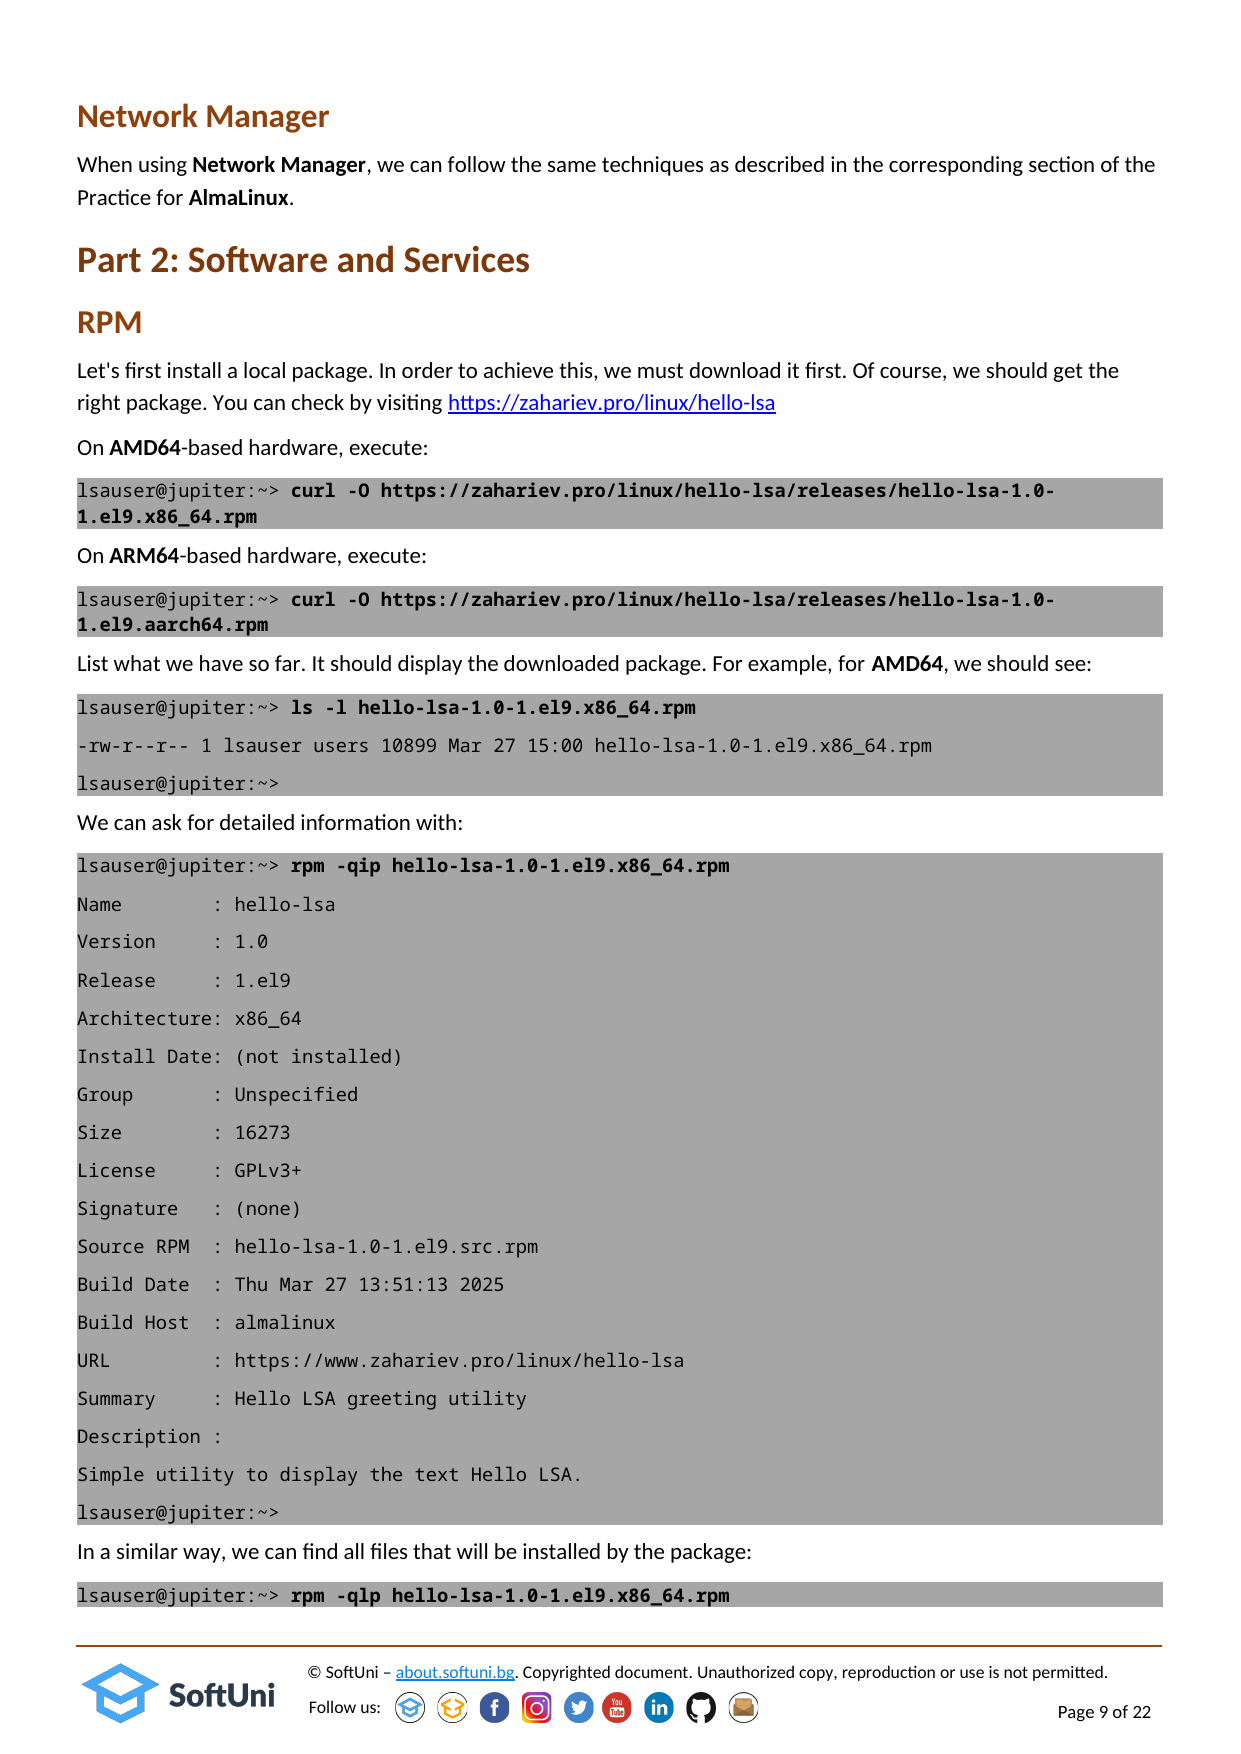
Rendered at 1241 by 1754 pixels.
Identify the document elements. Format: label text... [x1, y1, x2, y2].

text Build Date : Thu Mar 27 13:51:13 2025 [77, 1271, 1163, 1297]
text Name : hello-lsa [77, 891, 1163, 916]
picture [728, 1692, 759, 1723]
subtitle Part 2: Software and Services [77, 236, 1163, 282]
picture [75, 1658, 281, 1729]
picture [564, 1692, 594, 1723]
text lsauser@jupiter:~> curl -O https://zahariev.pro/linux/hello-lsa/releases/hello-lsa-1.0-1.el9.aarch64.rpm [77, 586, 1163, 637]
text Source RPM : hello-lsa-1.0-1.el9.src.rpm [77, 1233, 1163, 1258]
text Let's first install a local package. In order to achieve this, we must download it first. Of course, we should get the right package. You can check by visiting https://zahariev.pro/linux/hello-lsa [77, 356, 1163, 416]
text We can ask for detailed information with: [77, 808, 1163, 836]
picture [665, 1714, 674, 1723]
picture [658, 1705, 667, 1714]
text Version : 1.0 [77, 929, 1163, 954]
text lsauser@jupiter:~> rpm -qip hello-lsa-1.0-1.el9.x86_64.rpm [77, 853, 1163, 878]
picture [602, 1692, 632, 1723]
text List what we have so far. It should display the downloaded package. For example, for AMD64, we should see: [77, 649, 1163, 677]
text Description : [77, 1423, 1163, 1449]
text In a similar way, we can find all files that will be installed by the package: [77, 1537, 1163, 1565]
text On AMD64-based hardware, execute: [77, 433, 1163, 461]
text lsauser@jupiter:~> [77, 1499, 1163, 1525]
text Size : 16273 [77, 1119, 1163, 1144]
text URL : https://www.zahariev.pro/linux/hello-lsa [77, 1347, 1163, 1373]
text lsauser@jupiter:~> ls -l hello-lsa-1.0-1.el9.x86_64.rpm [77, 694, 1163, 719]
picture [522, 1692, 552, 1723]
picture [395, 1692, 425, 1723]
text License : GPLv3+ [77, 1157, 1163, 1182]
subtitle RPM [77, 301, 1163, 342]
text When using Network Manager, we can follow the same techniques as described in the corresponding section of the Practice for AlmaLinux. [77, 151, 1163, 211]
text Summary : Hello LSA greeting utility [77, 1385, 1163, 1411]
text Simple utility to display the text Hello LSA. [77, 1461, 1163, 1487]
text lsauser@jupiter:~> rpm -qlp hello-lsa-1.0-1.el9.x86_64.rpm [77, 1582, 1163, 1607]
text On ARM64-based hardware, execute: [77, 541, 1163, 569]
text Install Date: (not installed) [77, 1043, 1163, 1068]
text -rw-r--r-- 1 lsauser users 10899 Mar 27 15:00 hello-lsa-1.0-1.el9.x86_64.rpm [77, 732, 1163, 758]
subtitle Network Manager [77, 95, 1163, 136]
text Build Host : almalinux [77, 1309, 1163, 1334]
picture [686, 1692, 716, 1723]
text lsauser@jupiter:~> [77, 770, 1163, 796]
text lsauser@jupiter:~> curl -O https://zahariev.pro/linux/hello-lsa/releases/hello-lsa-1.0-1.el9.x86_64.rpm [77, 478, 1163, 529]
text Release : 1.el9 [77, 967, 1163, 992]
picture [644, 1714, 653, 1723]
picture [437, 1692, 468, 1723]
text Architecture: x86_64 [77, 1005, 1163, 1030]
text Group : Unspecified [77, 1081, 1163, 1106]
picture [665, 1692, 674, 1701]
picture [644, 1692, 653, 1701]
text Signature : (none) [77, 1195, 1163, 1221]
picture [479, 1692, 510, 1723]
